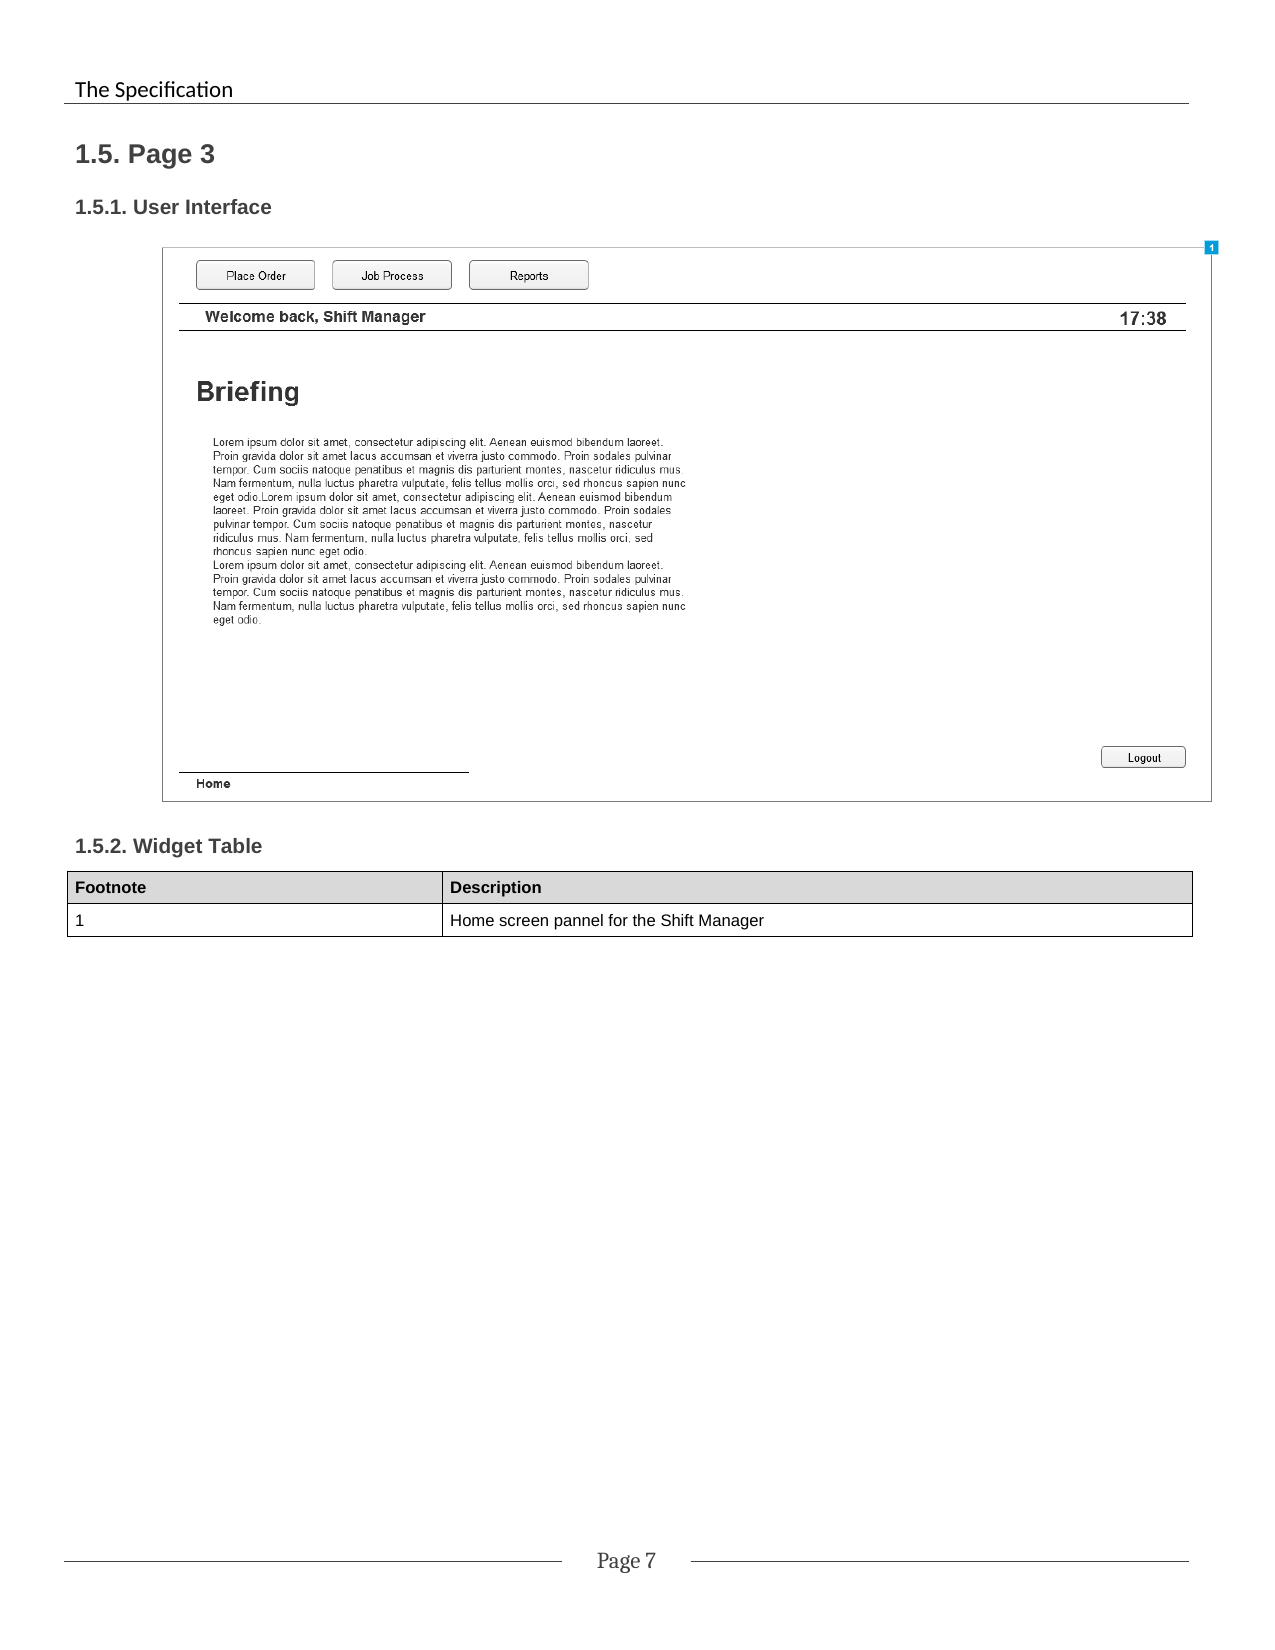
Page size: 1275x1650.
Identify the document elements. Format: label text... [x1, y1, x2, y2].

table_cell Home screen pannel for the Shift Manager [443, 904, 1192, 936]
subtitle Page 3 [75, 138, 1200, 169]
table_cell 1 [68, 904, 442, 936]
table_header Description [443, 872, 1192, 903]
subtitle Widget Table [75, 834, 1200, 858]
table_header Footnote [68, 872, 442, 903]
subtitle User Interface [75, 194, 1200, 218]
